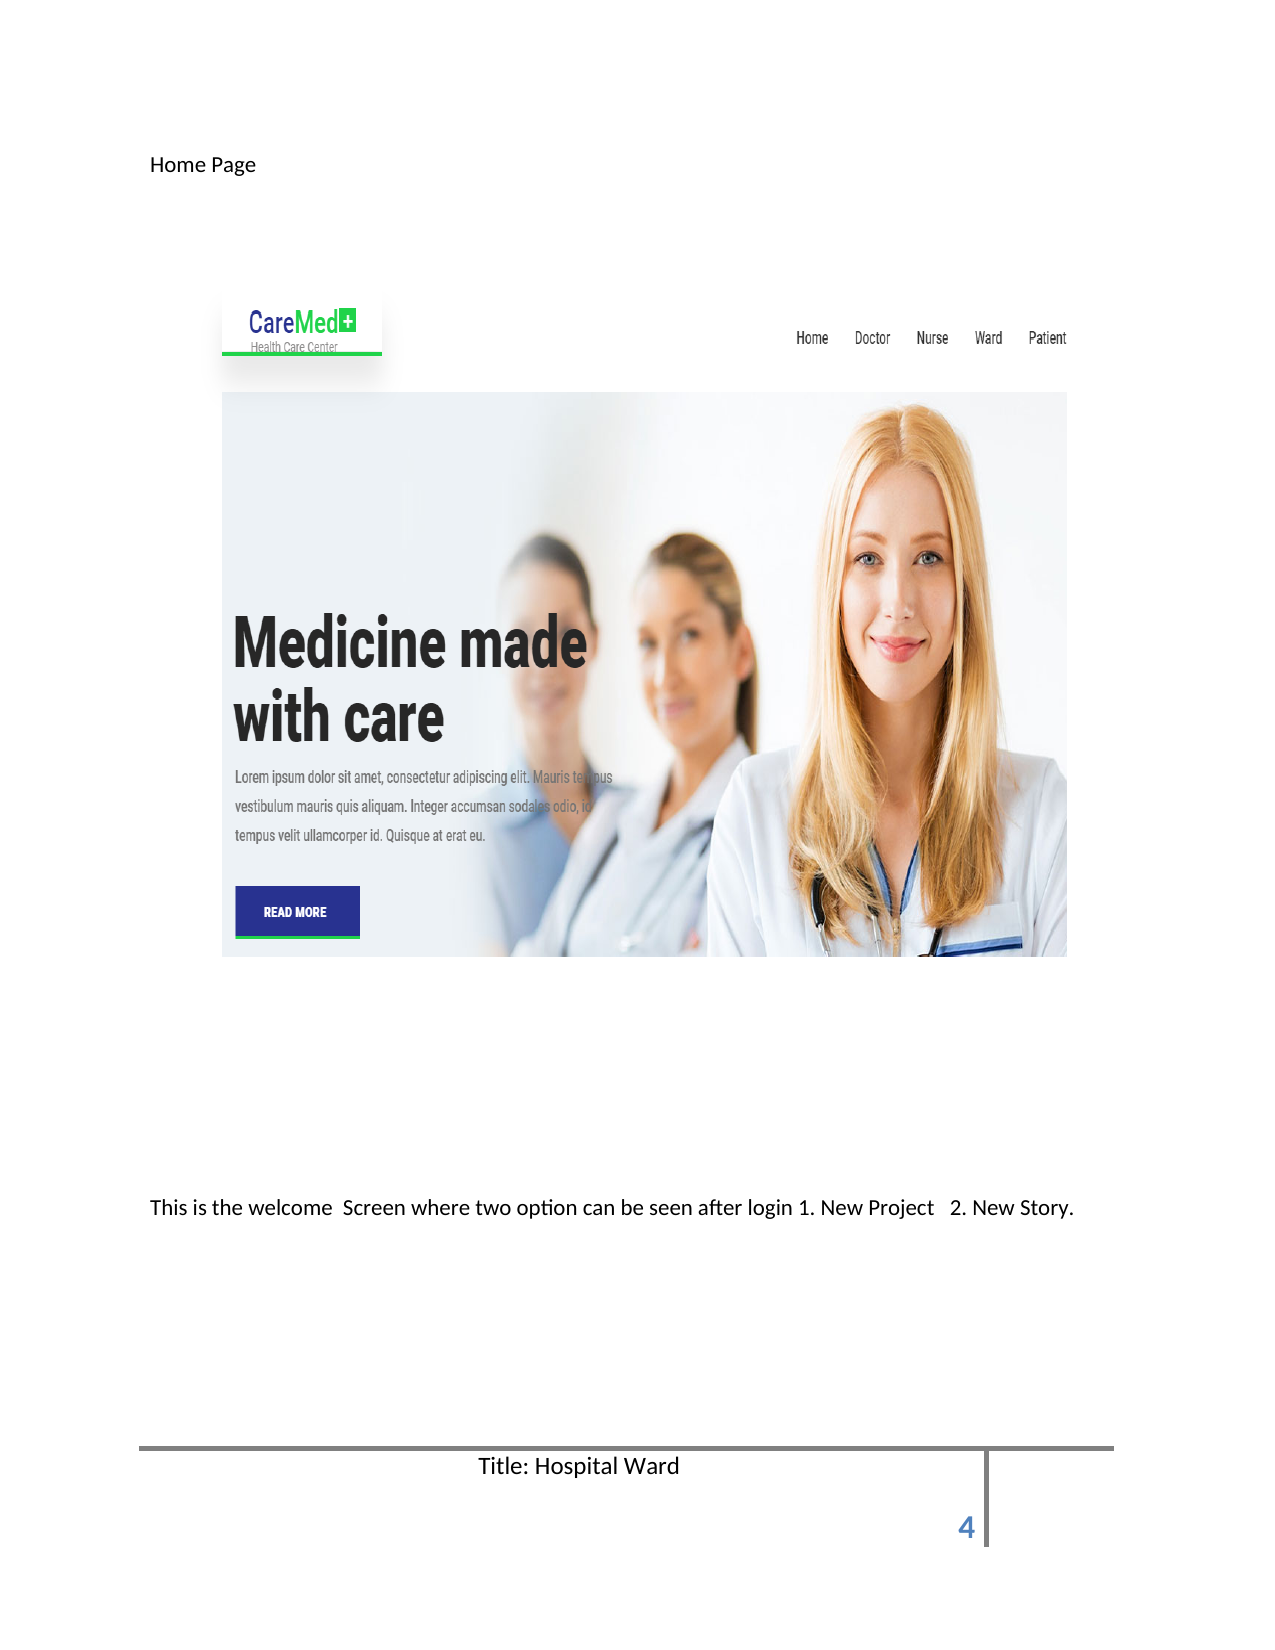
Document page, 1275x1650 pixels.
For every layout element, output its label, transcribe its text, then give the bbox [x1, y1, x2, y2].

picture [150, 288, 1125, 957]
text Home Page [150, 150, 1125, 210]
text This is the welcome Screen where two option can be seen after login 1. New Project 2. New Story. [150, 1193, 1125, 1221]
